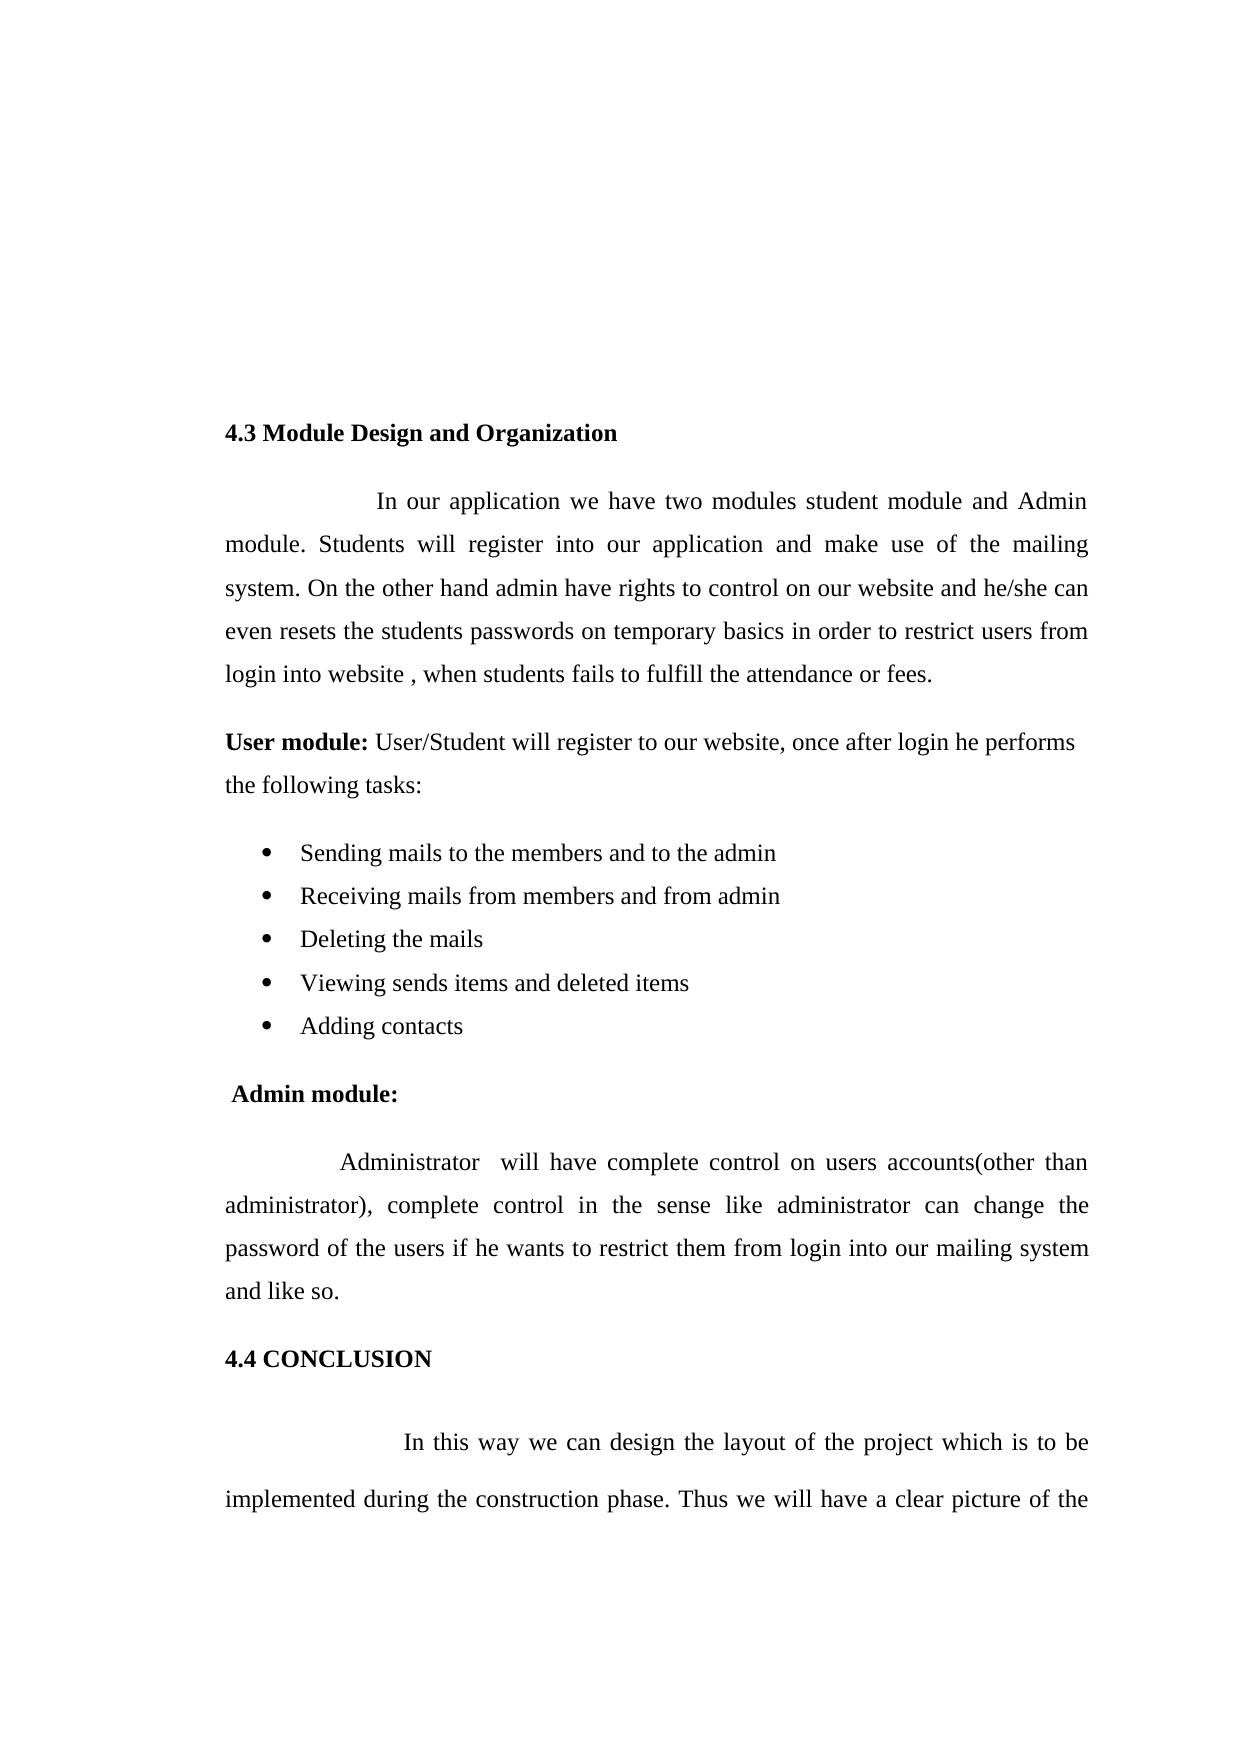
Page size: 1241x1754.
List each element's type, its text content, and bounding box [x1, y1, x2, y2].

list Deleting the mails [262, 924, 1090, 953]
text Admin module: [225, 1079, 1090, 1108]
text In our application we have two modules student module and Admin module. Students will register into our application and make use of the mailing system. On the other hand admin have rights to control on our website and he/she can even resets the students passwords on temporary basics in order to restrict users from login into website , when students fails to fulfill the attendance or fees. [225, 486, 1090, 688]
list Sending mails to the members and to the admin [262, 838, 1090, 867]
text 4.4 CONCLUSION [225, 1344, 1090, 1373]
text User module: User/Student will register to our website, once after login he performs the following tasks: [225, 727, 1090, 799]
list Adding contacts [262, 1011, 1090, 1039]
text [225, 1427, 1090, 1513]
text 4.3 Module Design and Organization [225, 418, 1090, 447]
list Receiving mails from members and from admin [262, 881, 1090, 910]
list Viewing sends items and deleted items [262, 968, 1090, 996]
text Administrator will have complete control on users accounts(other than administrator), complete control in the sense like administrator can change the password of the users if he wants to restrict them from login into our mailing system and like so. [225, 1147, 1090, 1305]
